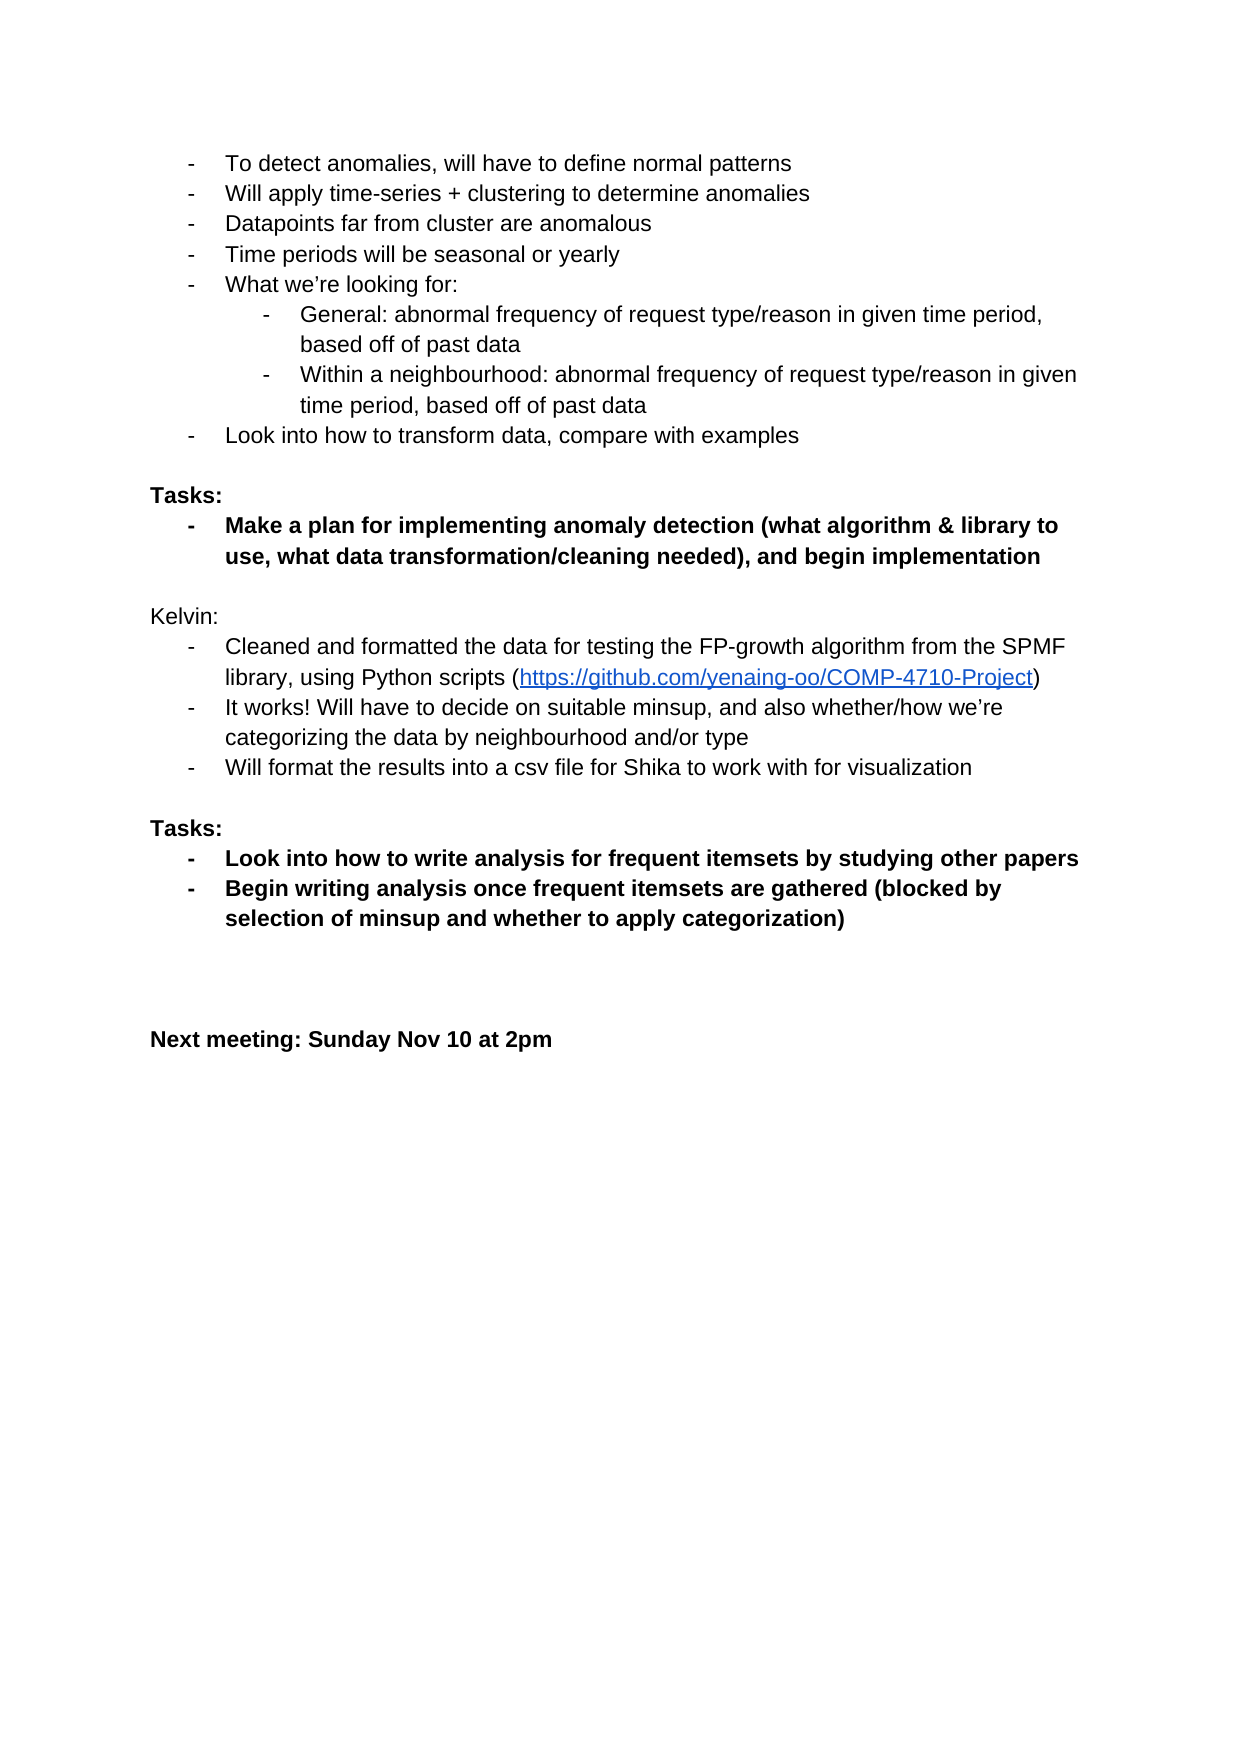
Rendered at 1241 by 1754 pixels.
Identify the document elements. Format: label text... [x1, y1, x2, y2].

list Begin writing analysis once frequent itemsets are gathered (blocked by selection of minsup and whether to apply categorization) [187, 875, 1090, 932]
list General: abnormal frequency of request type/reason in given time period, based off of past data [262, 301, 1090, 358]
list Look into how to write analysis for frequent itemsets by studying other papers [187, 845, 1090, 871]
text Kelvin: [150, 603, 1090, 629]
list Within a neighbourhood: abnormal frequency of request type/reason in given time period, based off of past data [262, 361, 1090, 418]
list Make a plan for implementing anomaly detection (what algorithm & library to use, what data transformation/cleaning needed), and begin implementation [187, 512, 1090, 569]
list Look into how to transform data, compare with examples [187, 422, 1090, 448]
list It works! Will have to decide on suitable minsup, and also whether/how we’re categorizing the data by neighbourhood and/or type [187, 694, 1090, 750]
text Tasks: [150, 814, 1090, 841]
list To detect anomalies, will have to define normal patterns [187, 150, 1090, 176]
list Cleaned and formatted the data for testing the FP-growth algorithm from the SPMF library, using Python scripts (https://github.com/yenaing-oo/COMP-4710-Project) [187, 633, 1090, 690]
list Will apply time-series + clustering to determine anomalies [187, 180, 1090, 207]
text Tasks: [150, 482, 1090, 509]
list What we’re looking for: [187, 271, 1090, 297]
list Datapoints far from cluster are anomalous [187, 210, 1090, 237]
text Next meeting: Sunday Nov 10 at 2pm [150, 1026, 1090, 1052]
list Will format the results into a csv file for Shika to work with for visualization [187, 754, 1090, 781]
list Time periods will be seasonal or yearly [187, 241, 1090, 267]
